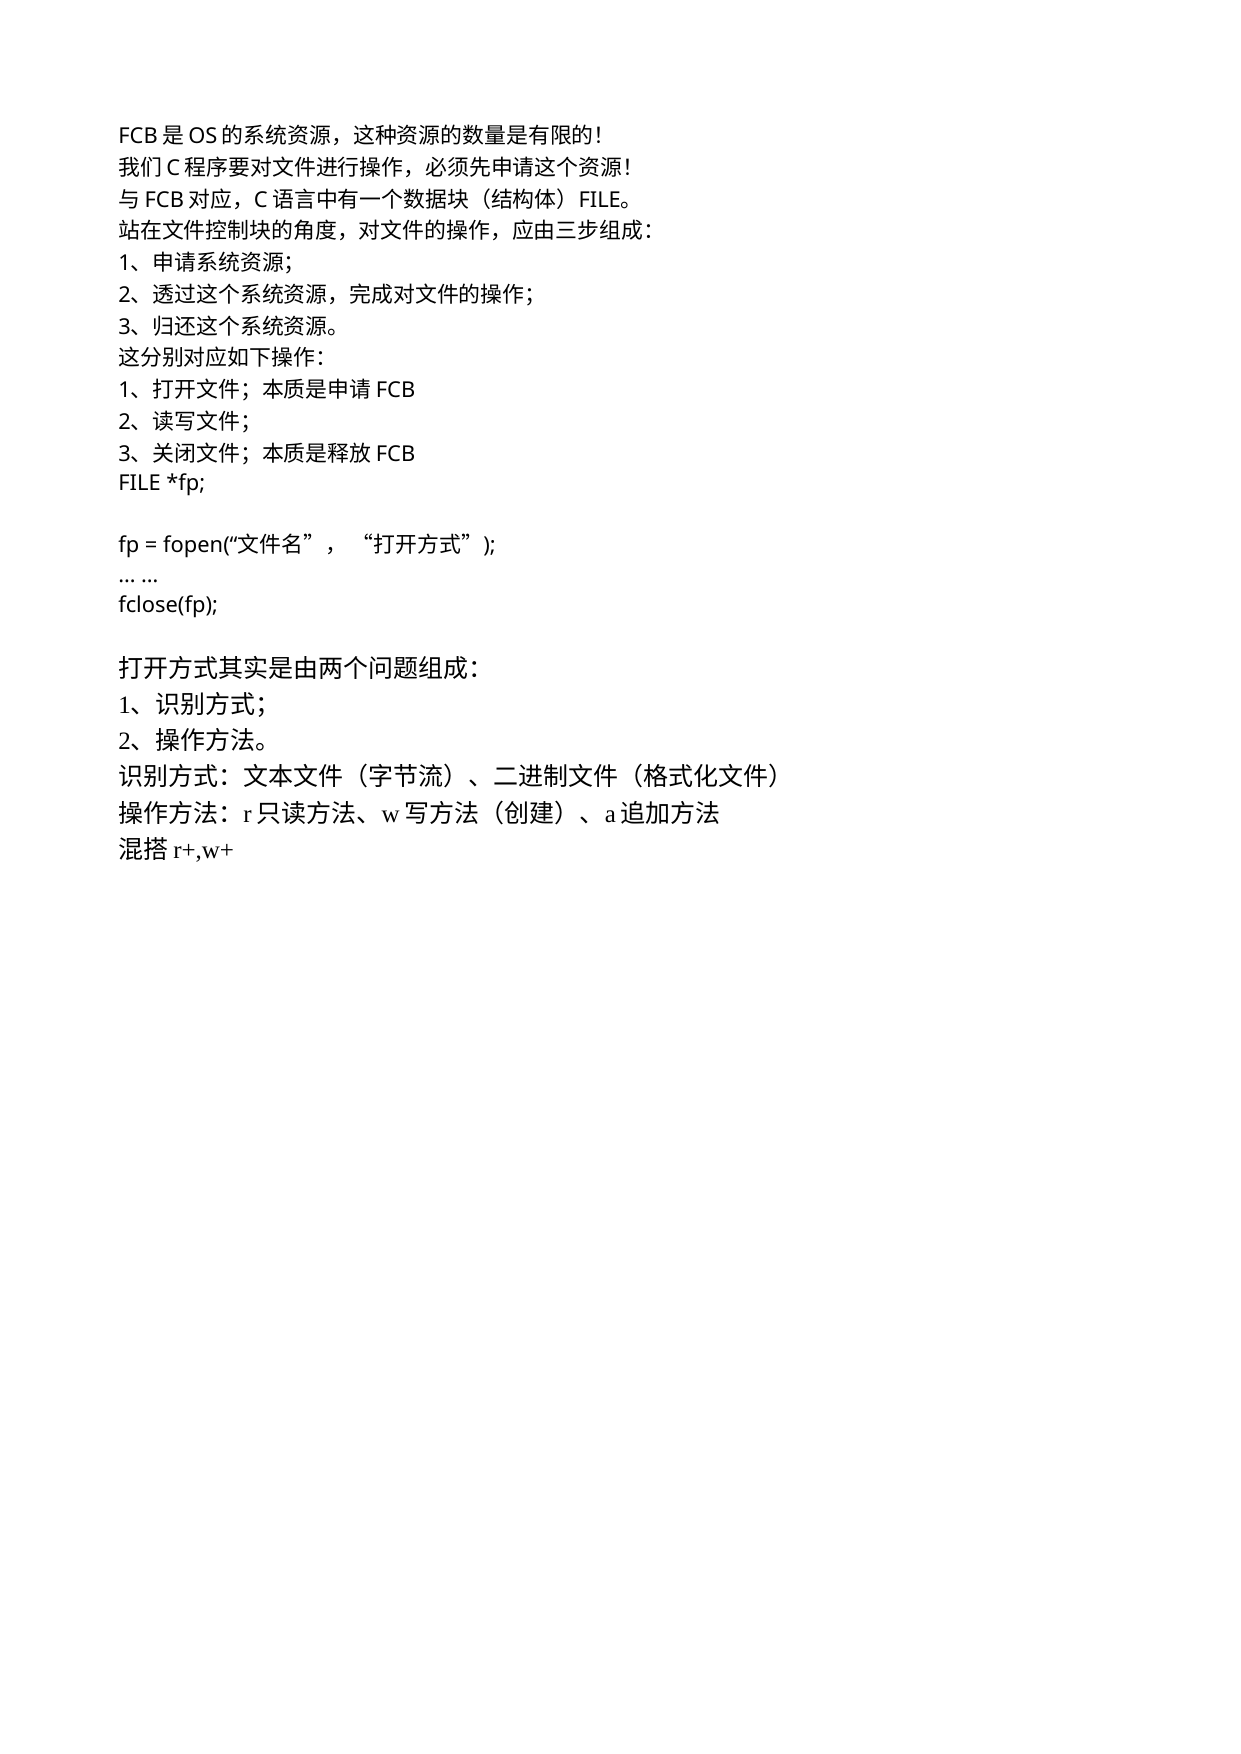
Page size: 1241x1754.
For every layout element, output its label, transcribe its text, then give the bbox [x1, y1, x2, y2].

text 识别方式：文本文件（字节流）、二进制文件（格式化文件） [118, 757, 1122, 793]
text 打开方式其实是由两个问题组成： [118, 648, 1122, 684]
text FCB是OS的系统资源，这种资源的数量是有限的！ [118, 118, 1122, 150]
text 1、识别方式； [118, 684, 1122, 721]
text fp = fopen(“文件名”， “打开方式”); [118, 527, 1122, 559]
text 与FCB对应，C语言中有一个数据块（结构体）FILE。 [118, 182, 1122, 213]
text 2、读写文件； [118, 404, 1122, 436]
text 站在文件控制块的角度，对文件的操作，应由三步组成： [118, 213, 1122, 245]
text 操作方法：r只读方法、w写方法（创建）、a追加方法 [118, 793, 1122, 829]
text 这分别对应如下操作： [118, 340, 1122, 372]
text 2、操作方法。 [118, 721, 1122, 757]
text 1、申请系统资源； [118, 245, 1122, 277]
text 混搭r+,w+ [118, 829, 1122, 866]
text fclose(fp); [118, 588, 1122, 618]
text 3、归还这个系统资源。 [118, 309, 1122, 340]
text 我们C程序要对文件进行操作，必须先申请这个资源！ [118, 150, 1122, 182]
text … … [118, 559, 1122, 588]
text 1、打开文件；本质是申请FCB [118, 372, 1122, 404]
text 3、关闭文件；本质是释放FCB [118, 436, 1122, 467]
text 2、透过这个系统资源，完成对文件的操作； [118, 277, 1122, 309]
text FILE *fp; [118, 467, 1122, 497]
